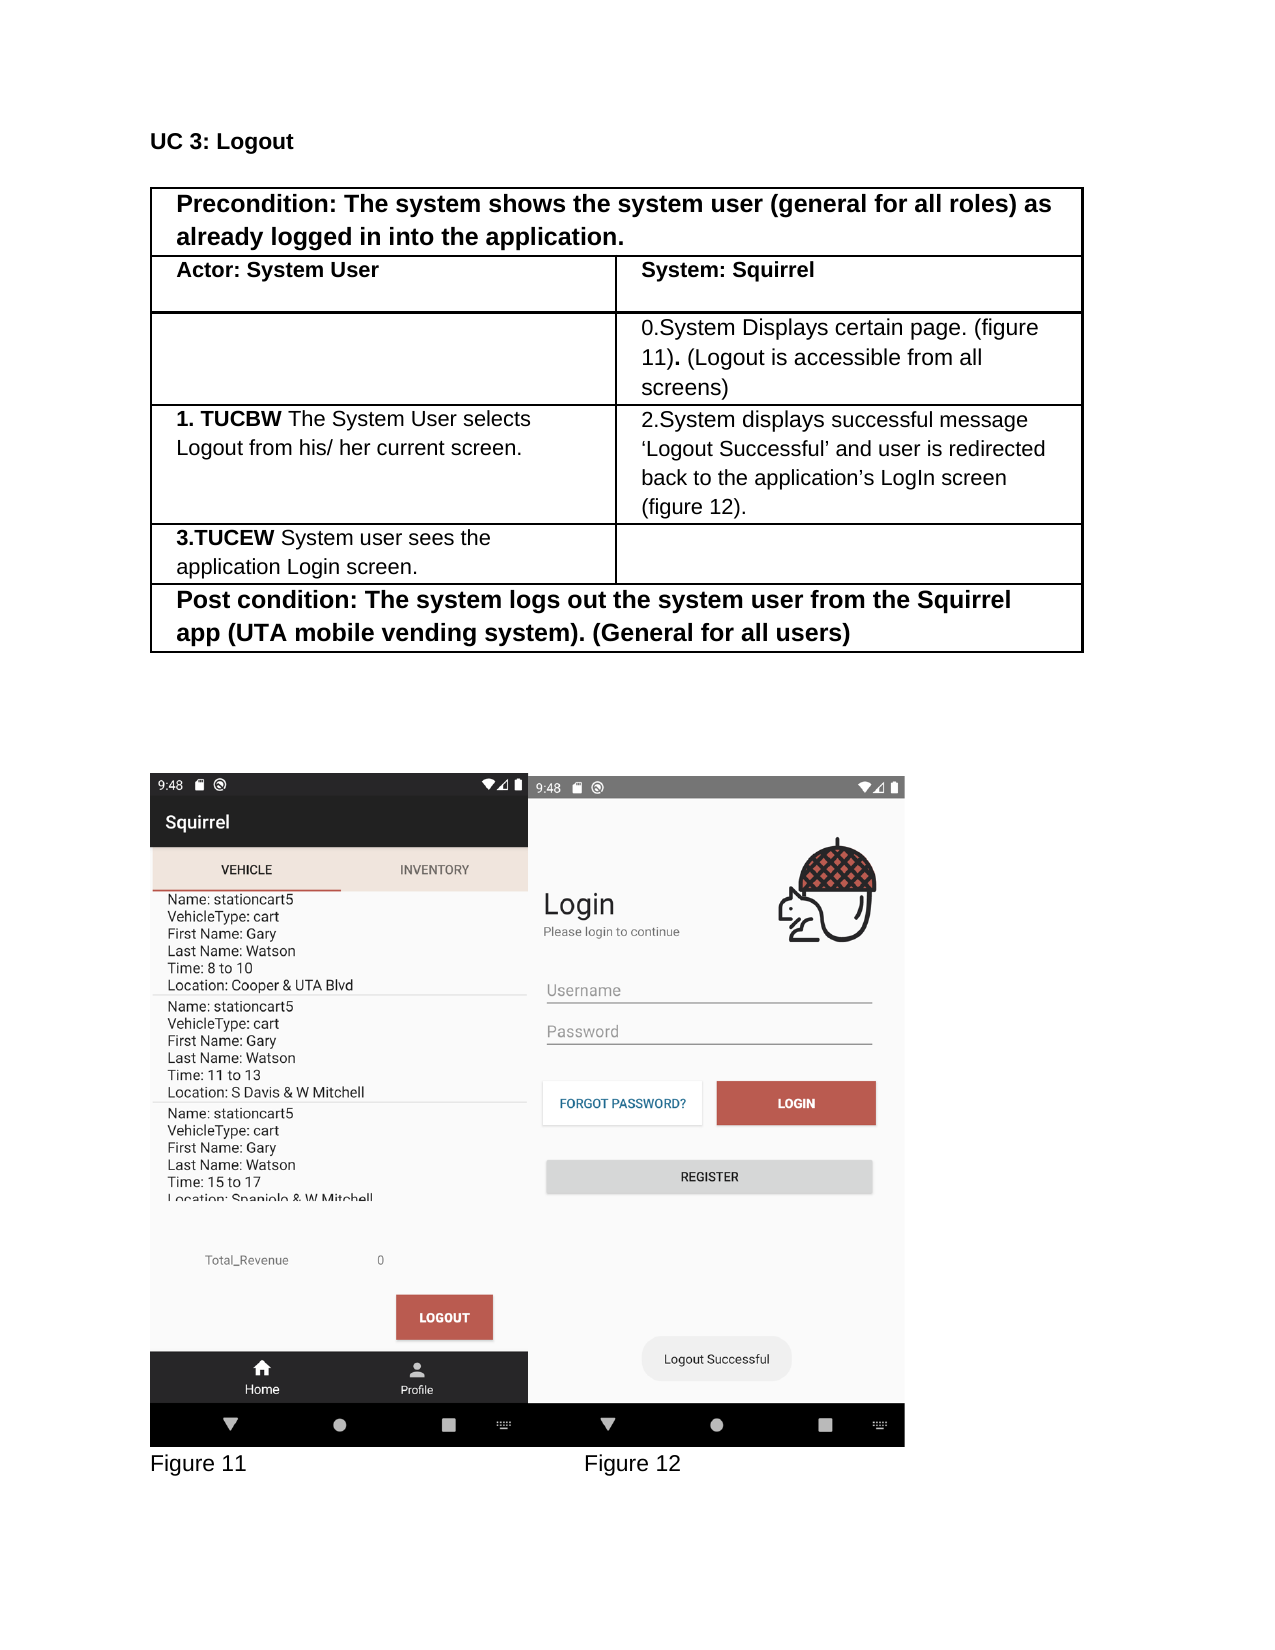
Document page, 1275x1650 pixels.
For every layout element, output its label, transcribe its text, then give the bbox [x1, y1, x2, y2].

table_cell System: Squirrel [617, 257, 1081, 311]
table_cell [617, 525, 1081, 583]
picture [150, 773, 905, 1447]
text UC 3: Logout [150, 128, 1125, 154]
table_cell 1. TUCBW The System User selects Logout from his/ her current screen. [152, 406, 615, 523]
table_cell 2.System displays successful message ‘Logout Successful’ and user is redirected back to the application’s LogIn screen (figure 12). [617, 406, 1081, 523]
table_cell 3.TUCEW System user sees the application Login screen. [152, 525, 615, 583]
table_header Precondition: The system shows the system user (general for all roles) as already logged in into the application. [152, 189, 1081, 254]
table_cell 0.System Displays certain page. (figure 11). (Logout is accessible from all screens) [617, 314, 1081, 404]
table_cell Post condition: The system logs out the system user from the Squirrel app (UTA mobile vending system). (General for all users) [152, 585, 1081, 651]
table_cell [152, 314, 615, 404]
table_cell Actor: System User [152, 257, 615, 311]
text Figure 11 Figure 12 [150, 1450, 1125, 1476]
